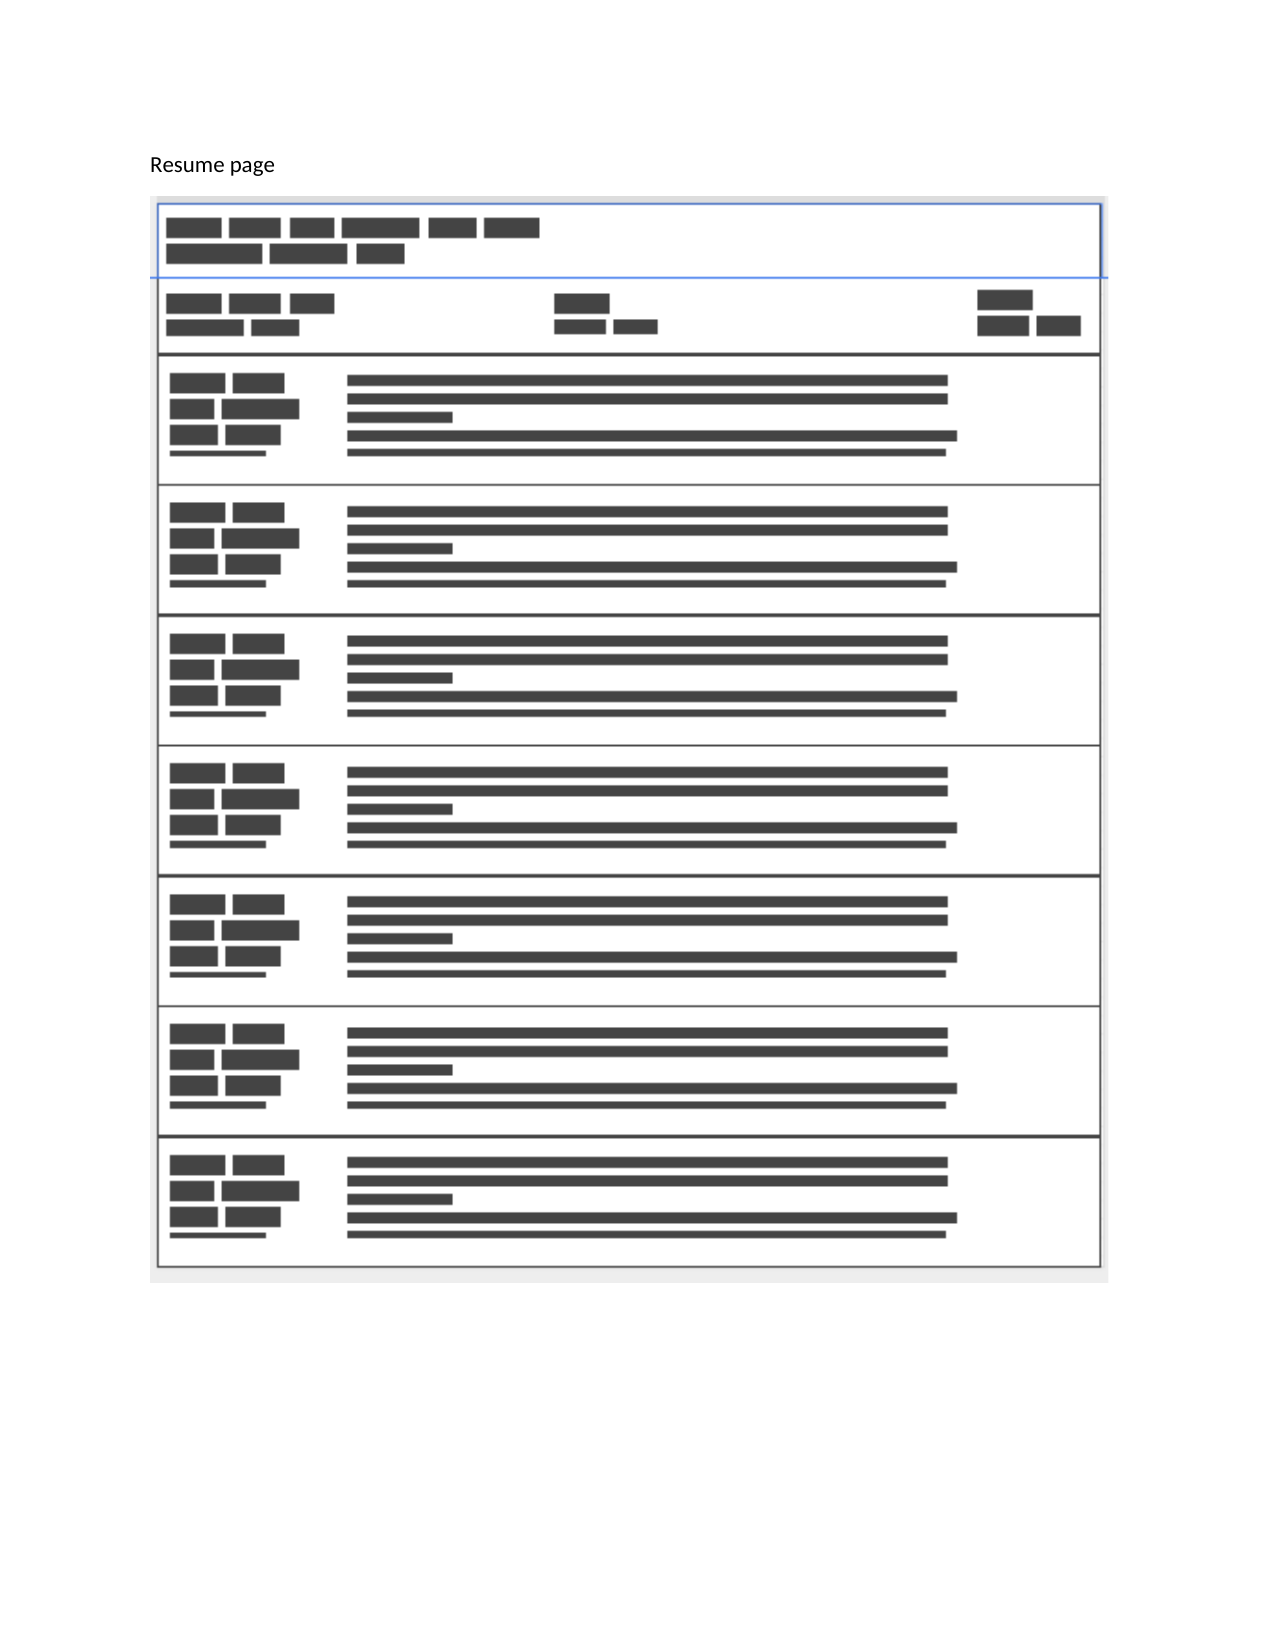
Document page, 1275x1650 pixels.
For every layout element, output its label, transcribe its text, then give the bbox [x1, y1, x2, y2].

text Resume page [150, 150, 1125, 178]
picture [150, 196, 1109, 1283]
